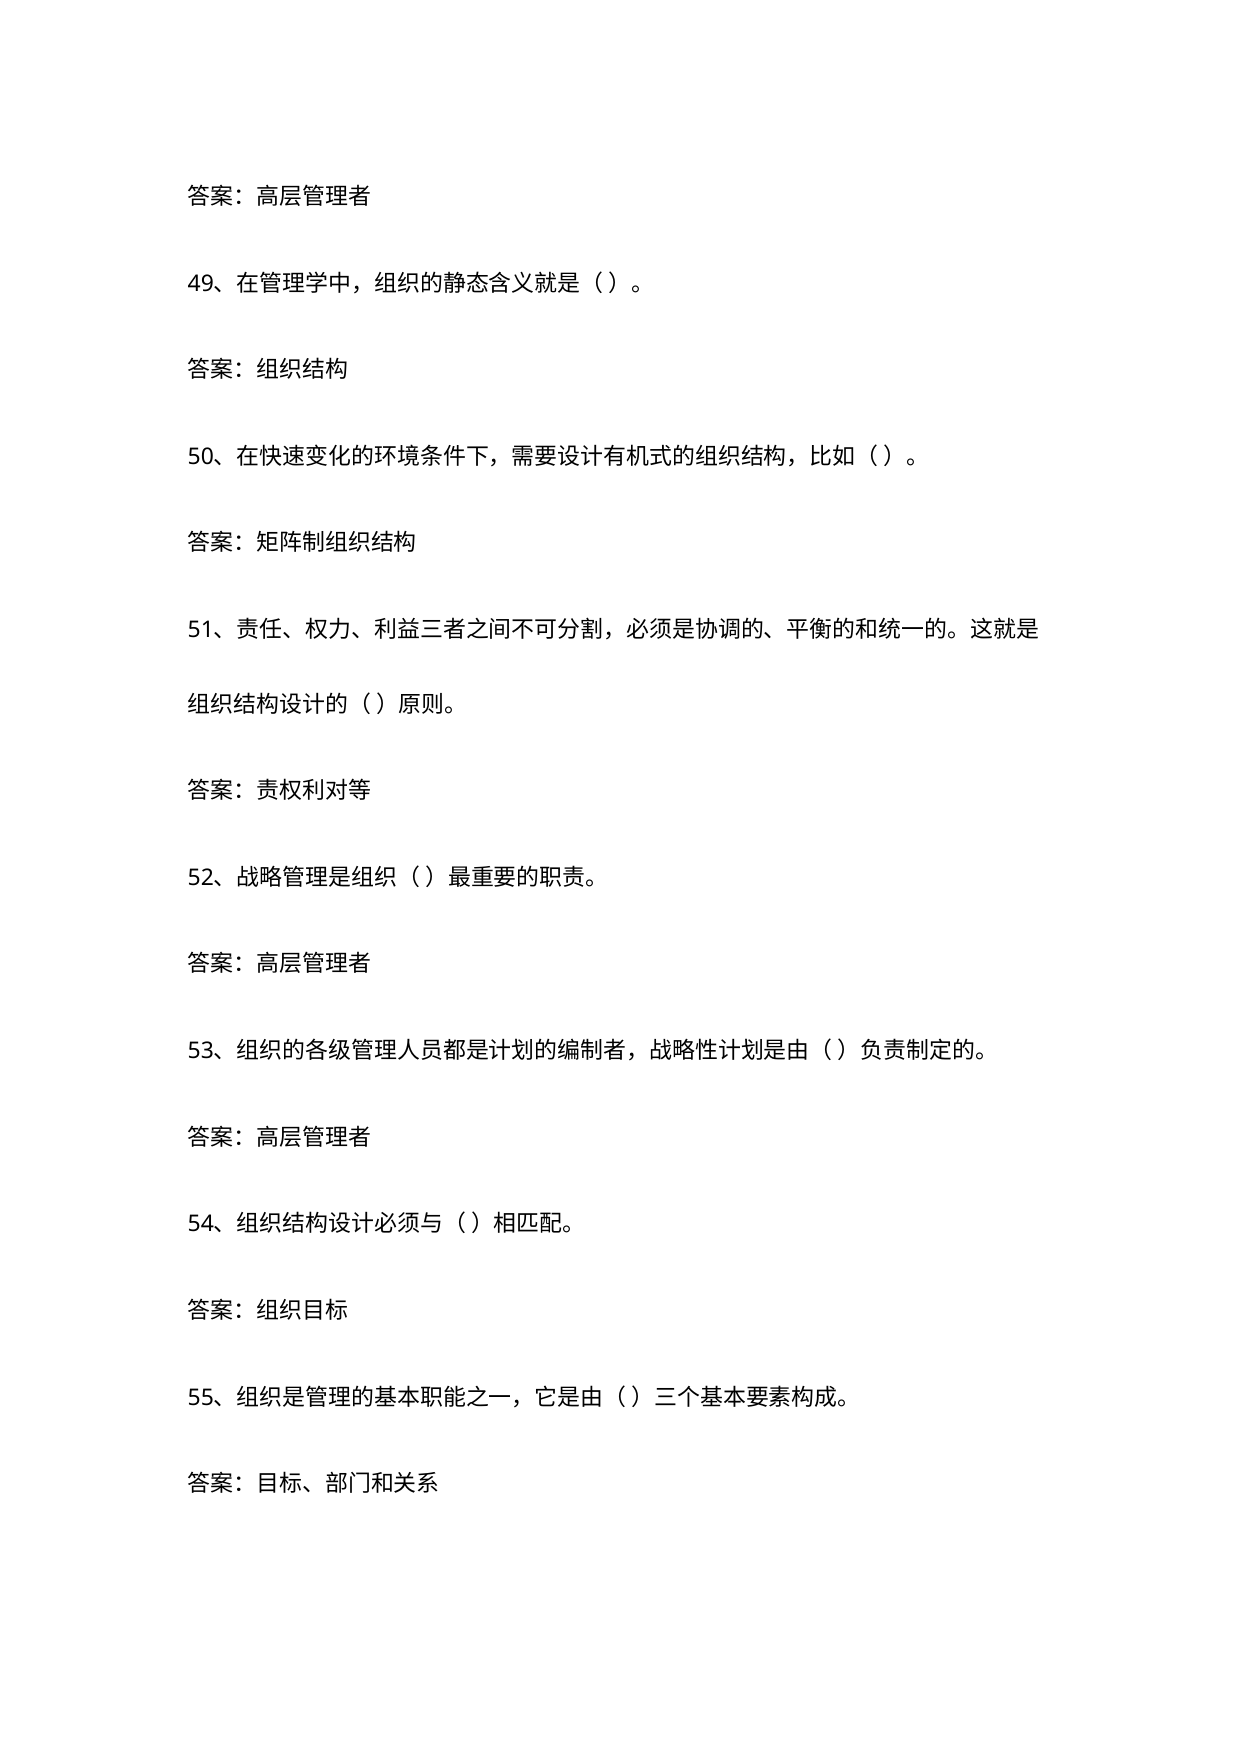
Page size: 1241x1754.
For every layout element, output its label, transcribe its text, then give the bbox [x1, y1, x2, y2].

text 答案：组织结构 [187, 335, 1053, 400]
text 答案：高层管理者 [187, 1103, 1053, 1168]
text 50、在快速变化的环境条件下，需要设计有机式的组织结构，比如（ ）。 [187, 422, 1053, 487]
text 49、在管理学中，组织的静态含义就是（ ）。 [187, 248, 1053, 313]
text 54、组织结构设计必须与（ ）相匹配。 [187, 1189, 1053, 1254]
text 答案：矩阵制组织结构 [187, 508, 1053, 573]
text 答案：高层管理者 [187, 929, 1053, 994]
text 52、战略管理是组织（ ）最重要的职责。 [187, 843, 1053, 908]
text 答案：组织目标 [187, 1276, 1053, 1341]
text 答案：责权利对等 [187, 756, 1053, 821]
text 53、组织的各级管理人员都是计划的编制者，战略性计划是由（ ）负责制定的。 [187, 1016, 1053, 1081]
text 51、责任、权力、利益三者之间不可分割，必须是协调的、平衡的和统一的。这就是组织结构设计的（ ）原则。 [187, 595, 1053, 735]
text 答案：高层管理者 [187, 162, 1053, 227]
text 55、组织是管理的基本职能之一，它是由（ ）三个基本要素构成。 [187, 1362, 1053, 1427]
text 答案：目标、部门和关系 [187, 1449, 1053, 1514]
